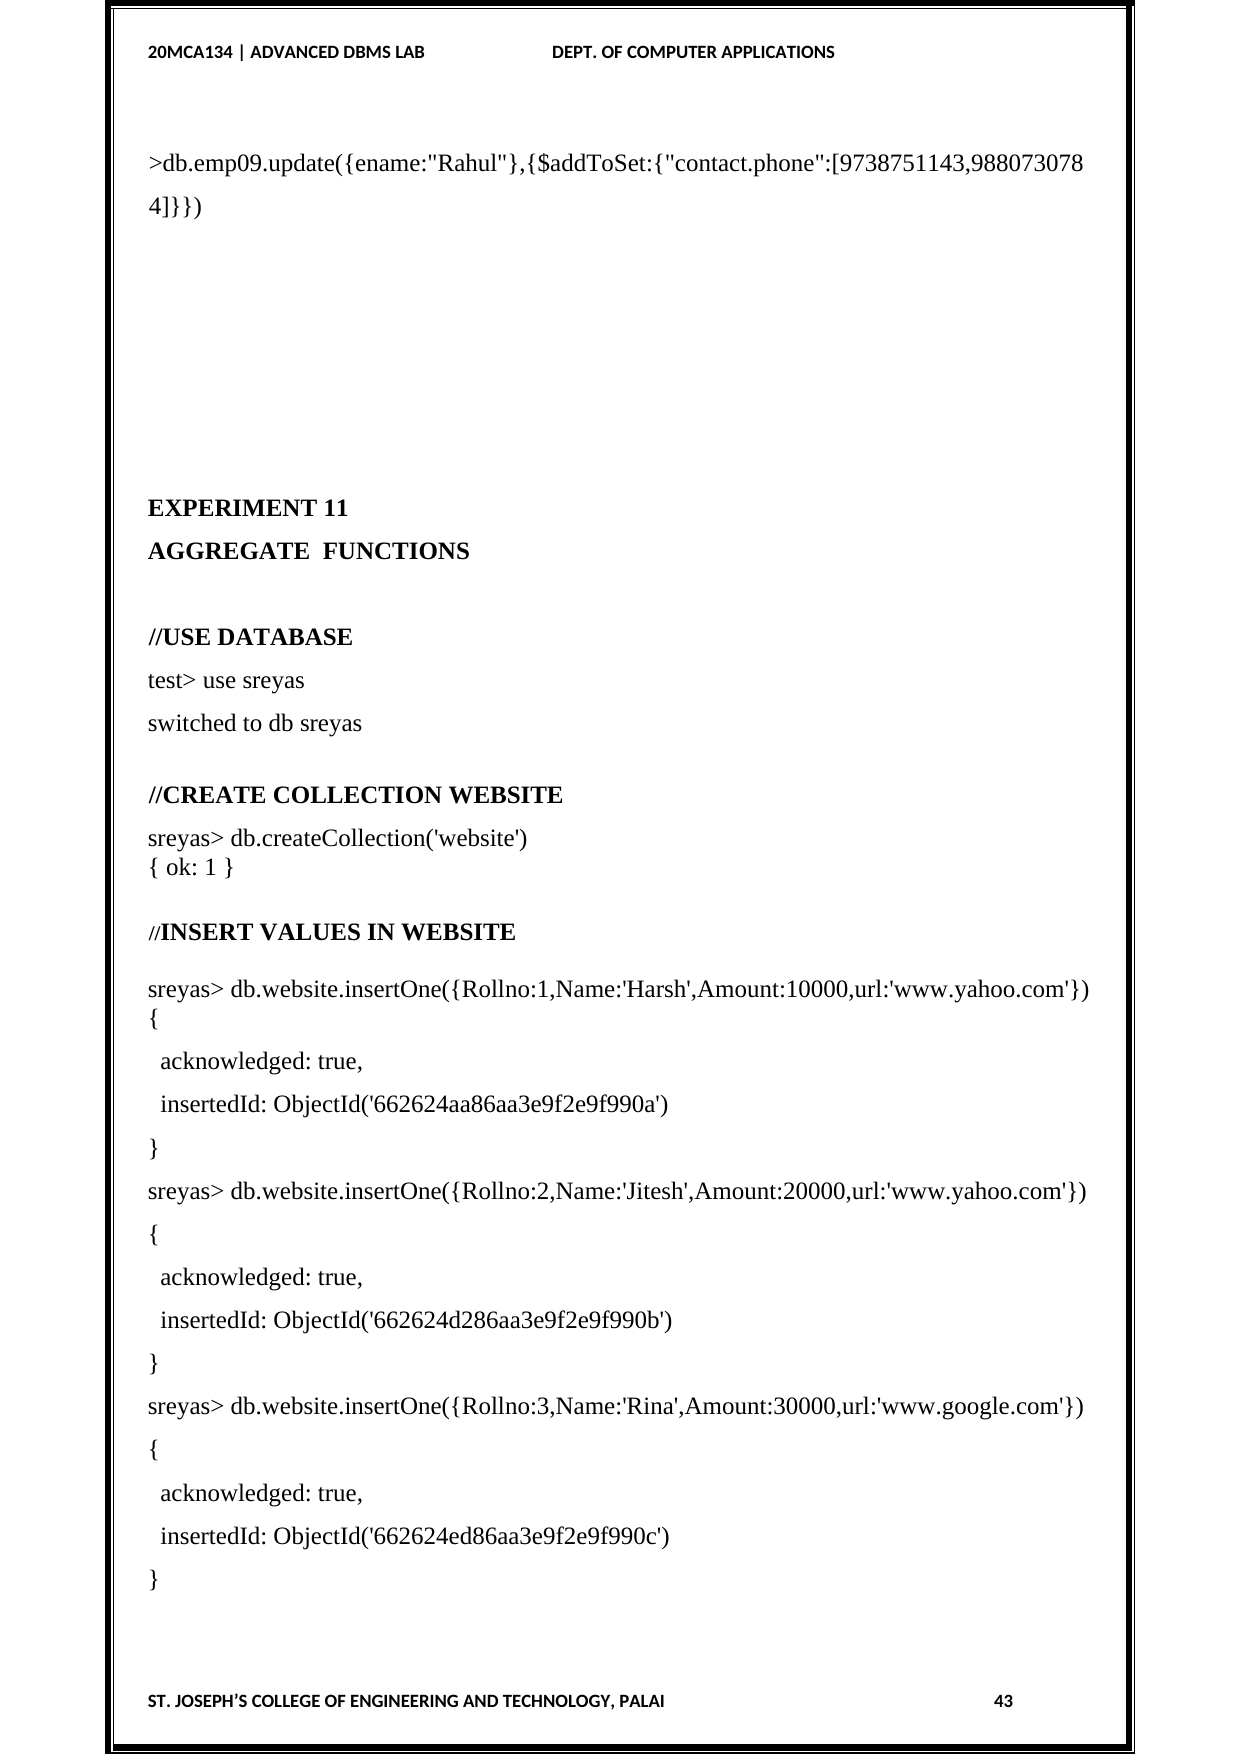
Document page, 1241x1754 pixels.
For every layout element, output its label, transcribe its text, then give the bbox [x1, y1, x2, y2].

text { ok: 1 } [148, 852, 1093, 881]
text //CREATE COLLECTION WEBSITE [148, 780, 1093, 809]
text EXPERIMENT 11 [148, 493, 1093, 521]
text switched to db sreyas [148, 708, 1093, 737]
text } [148, 1133, 1093, 1161]
text sreyas> db.createCollection('website') [148, 823, 1093, 852]
text insertedId: ObjectId('662624aa86aa3e9f2e9f990a') [148, 1089, 1093, 1118]
text //INSERT VALUES IN WEBSITE [148, 917, 1093, 946]
text } [148, 1564, 1093, 1593]
text test> use sreyas [148, 665, 1093, 694]
text { [148, 1003, 1093, 1032]
text acknowledged: true, [148, 1046, 1093, 1075]
text insertedId: ObjectId('662624ed86aa3e9f2e9f990c') [148, 1521, 1093, 1549]
text AGGREGATE FUNCTIONS [148, 536, 1093, 564]
text sreyas> db.website.insertOne({Rollno:3,Name:'Rina',Amount:30000,url:'www.google.com'}) [148, 1391, 1093, 1420]
text insertedId: ObjectId('662624d286aa3e9f2e9f990b') [148, 1305, 1093, 1334]
text sreyas> db.website.insertOne({Rollno:2,Name:'Jitesh',Amount:20000,url:'www.yahoo.com'}) [148, 1176, 1093, 1204]
text sreyas> db.website.insertOne({Rollno:1,Name:'Harsh',Amount:10000,url:'www.yahoo.com'}) [148, 974, 1093, 1003]
text acknowledged: true, [148, 1478, 1093, 1506]
text { [148, 1434, 1093, 1463]
text >db.emp09.update({ename:"Rahul"},{$addToSet:{"contact.phone":[9738751143,988073078 4]}}) [148, 148, 1093, 219]
text //USE DATABASE [148, 622, 1093, 651]
text { [148, 1219, 1093, 1248]
text acknowledged: true, [148, 1262, 1093, 1291]
text } [148, 1348, 1093, 1377]
